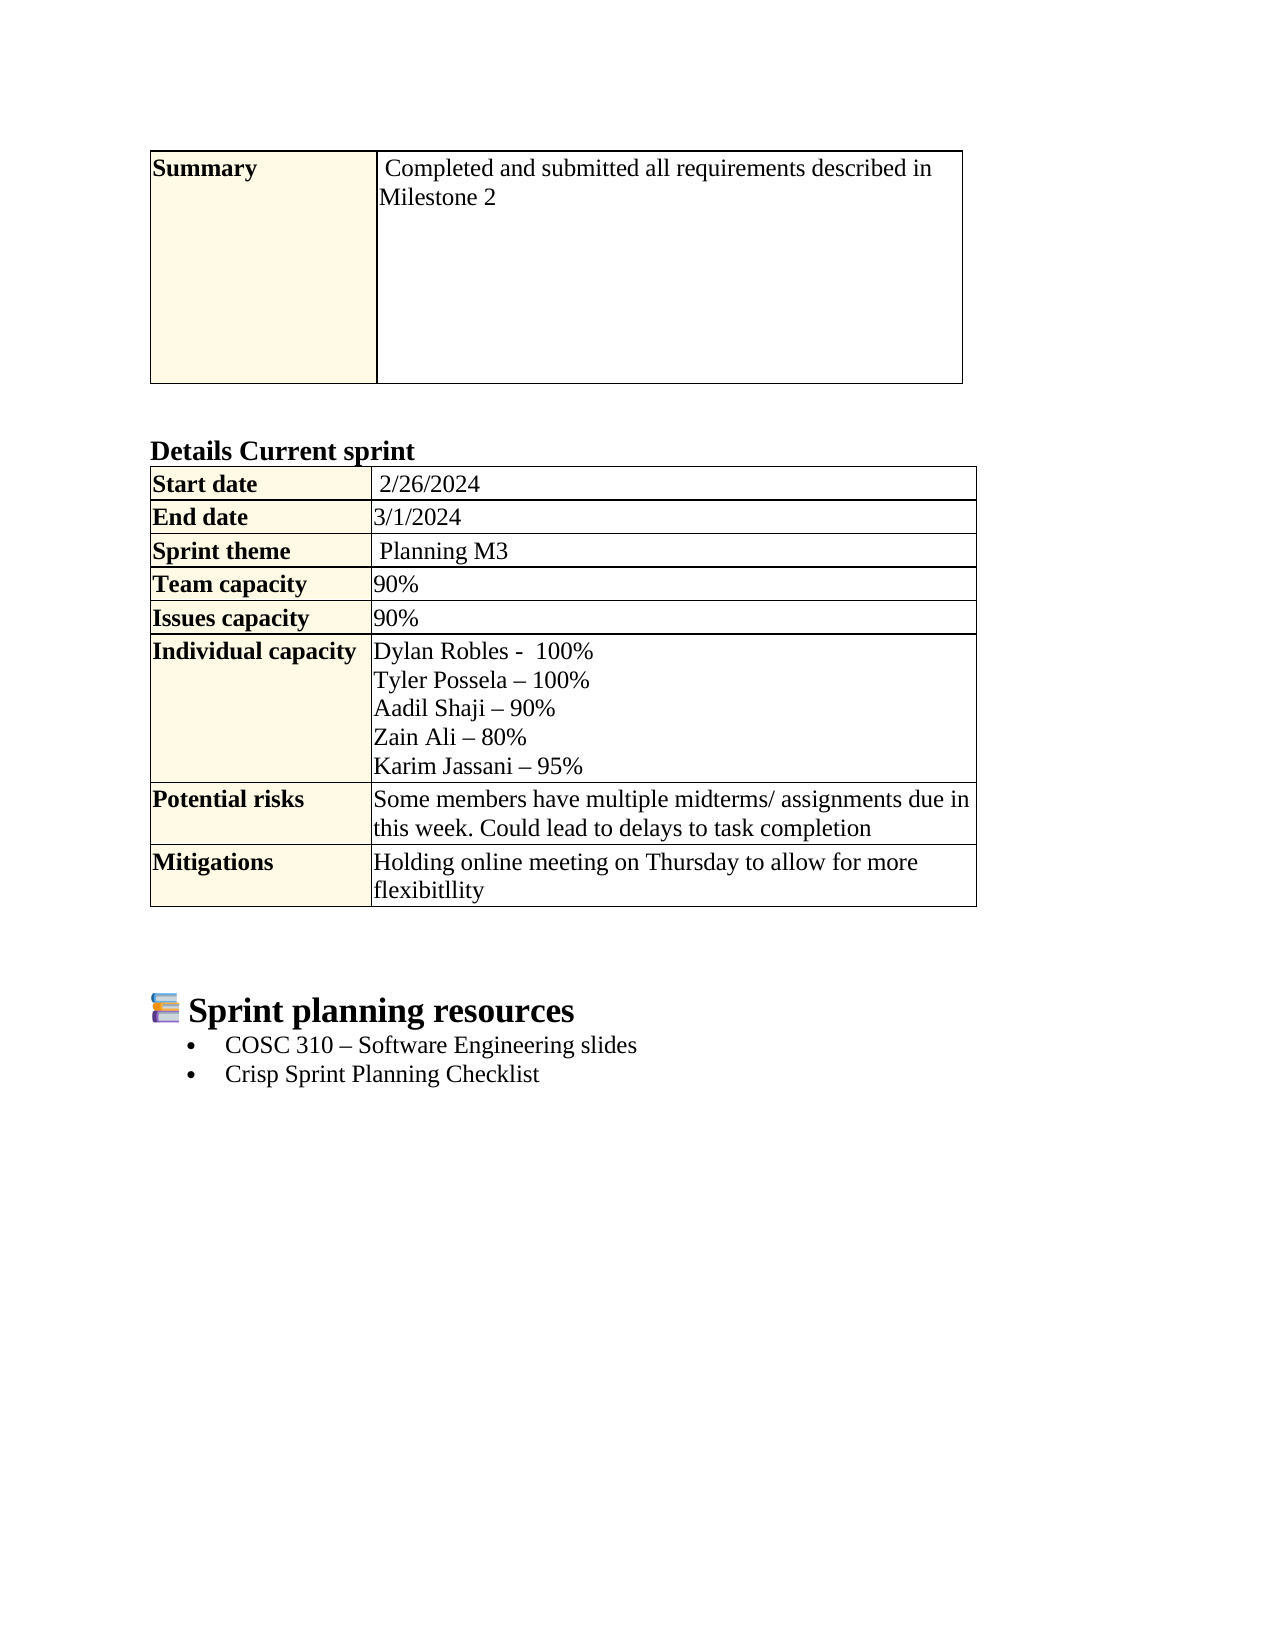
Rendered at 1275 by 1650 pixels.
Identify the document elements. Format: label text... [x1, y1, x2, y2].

table_cell Holding online meeting on Thursday to allow for more flexibitllity [372, 845, 976, 906]
table_cell 3/1/2024 [372, 501, 976, 533]
list COSC 310 – Software Engineering slides [187, 1030, 1125, 1059]
text Sprint planning resources [150, 989, 1125, 1030]
table_cell ​​ Completed and submitted all requirements described in Milestone 2 [378, 152, 962, 383]
table_cell Mitigations [151, 845, 371, 906]
table_cell Summary [151, 152, 376, 383]
list Crisp Sprint Planning Checklist [187, 1059, 1125, 1087]
table_cell Issues capacity [151, 601, 371, 633]
table_cell Sprint theme [151, 534, 371, 566]
picture [150, 993, 180, 1023]
table_header Start date [151, 467, 371, 499]
text Details Current sprint [150, 434, 1125, 466]
table_cell Individual capacity [151, 635, 371, 781]
table_cell Dylan Robles - 100% Tyler Possela – 100% Aadil Shaji – 90% Zain Ali – 80% Karim Jassani – 95% [372, 635, 976, 781]
table_cell ​​ Planning M3 [372, 534, 976, 566]
table_cell Potential risks [151, 783, 371, 843]
table_cell 90% [372, 568, 976, 599]
table_cell Team capacity [151, 568, 371, 599]
table_cell 90% [372, 601, 976, 633]
table_cell Some members have multiple midterms/ assignments due in this week. Could lead to delays to task completion [372, 783, 976, 843]
table_header ​​ 2/26/2024 [372, 467, 976, 499]
table_cell End date [151, 501, 371, 533]
